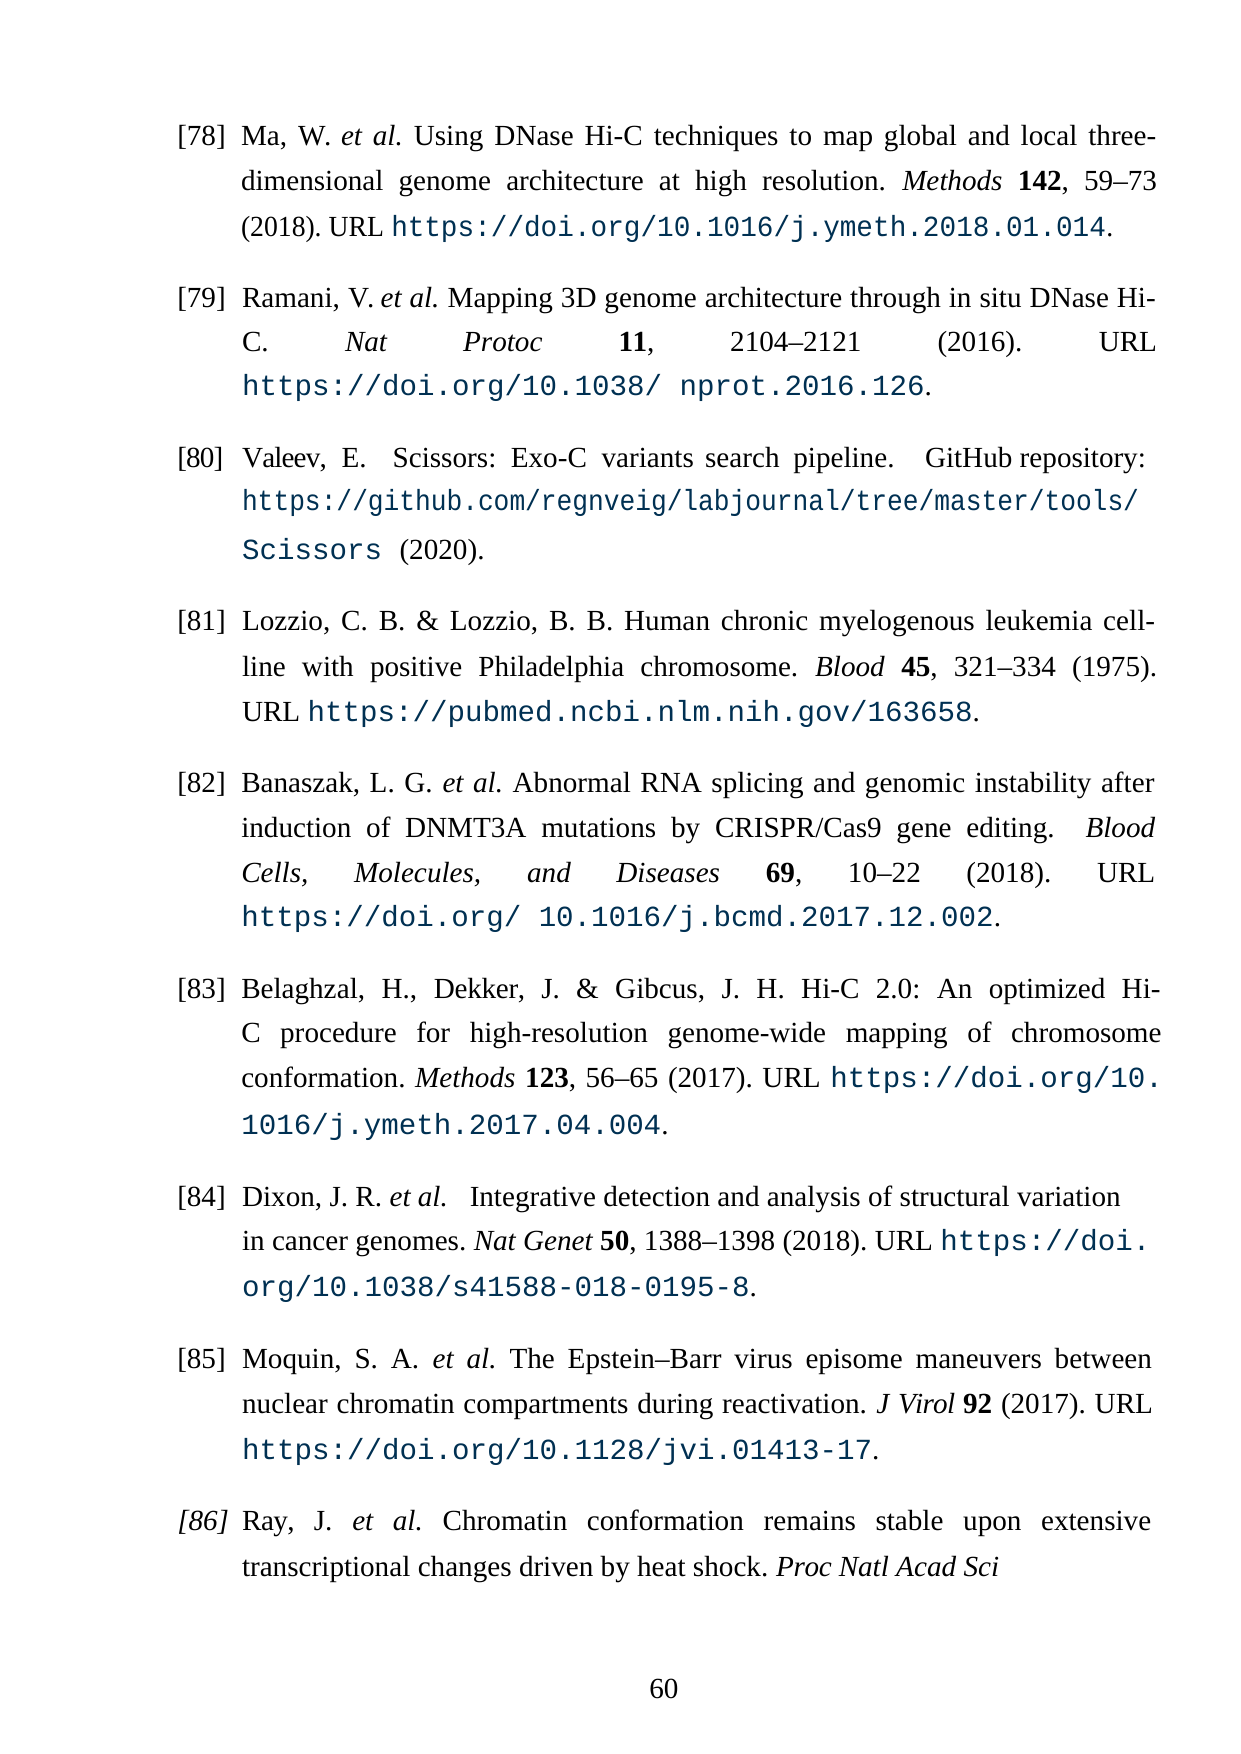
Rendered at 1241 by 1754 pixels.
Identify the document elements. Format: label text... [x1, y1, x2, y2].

list Moquin, S. A. et al. The Epstein–Barr virus episome maneuvers between nuclear chromatin compartments during reactivation. J Virol 92 (2017). URL https://doi.org/10.1128/jvi.01413-17. [177, 1341, 1153, 1468]
list Lozzio, C. B. & Lozzio, B. B. Human chronic myelogenous leukemia cell- line with positive Philadelphia chromosome. Blood 45, 321–334 (1975). URL https://pubmed.ncbi.nlm.nih.gov/163658. [177, 603, 1157, 730]
list Banaszak, L. G. et al. Abnormal RNA splicing and genomic instability after induction of DNMT3A mutations by CRISPR/Cas9 gene editing. Blood Cells, Molecules, and Diseases 69, 10–22 (2018). URL https://doi.org/ 10.1016/j.bcmd.2017.12.002. [177, 766, 1155, 935]
list Ma, W. et al. Using DNase Hi-C techniques to map global and local three- dimensional genome architecture at high resolution. Methods 142, 59–73 (2018). URL https://doi.org/10.1016/j.ymeth.2018.01.014. [177, 118, 1157, 245]
list Ramani, V. et al. Mapping 3D genome architecture through in situ DNase Hi- C. Nat Protoc 11, 2104–2121 (2016). URL https://doi.org/10.1038/ nprot.2016.126. [177, 280, 1157, 404]
list Ray, J. et al. Chromatin conformation remains stable upon extensive transcriptional changes driven by heat shock. Proc Natl Acad Sci [177, 1503, 1152, 1582]
list Valeev, E. Scissors: Exo-C variants search pipeline. GitHub repository: https://github.com/regnveig/labjournal/tree/master/tools/ Scissors (2020). [177, 440, 1156, 568]
list Dixon, J. R. et al. Integrative detection and analysis of structural variation in cancer genomes. Nat Genet 50, 1388–1398 (2018). URL https://doi. org/10.1038/s41588-018-0195-8. [177, 1179, 1163, 1305]
list Belaghzal, H., Dekker, J. & Gibcus, J. H. Hi-C 2.0: An optimized Hi- C procedure for high-resolution genome-wide mapping of chromosome conformation. Methods 123, 56–65 (2017). URL https://doi.org/10. 1016/j.ymeth.2017.04.004. [177, 971, 1163, 1143]
